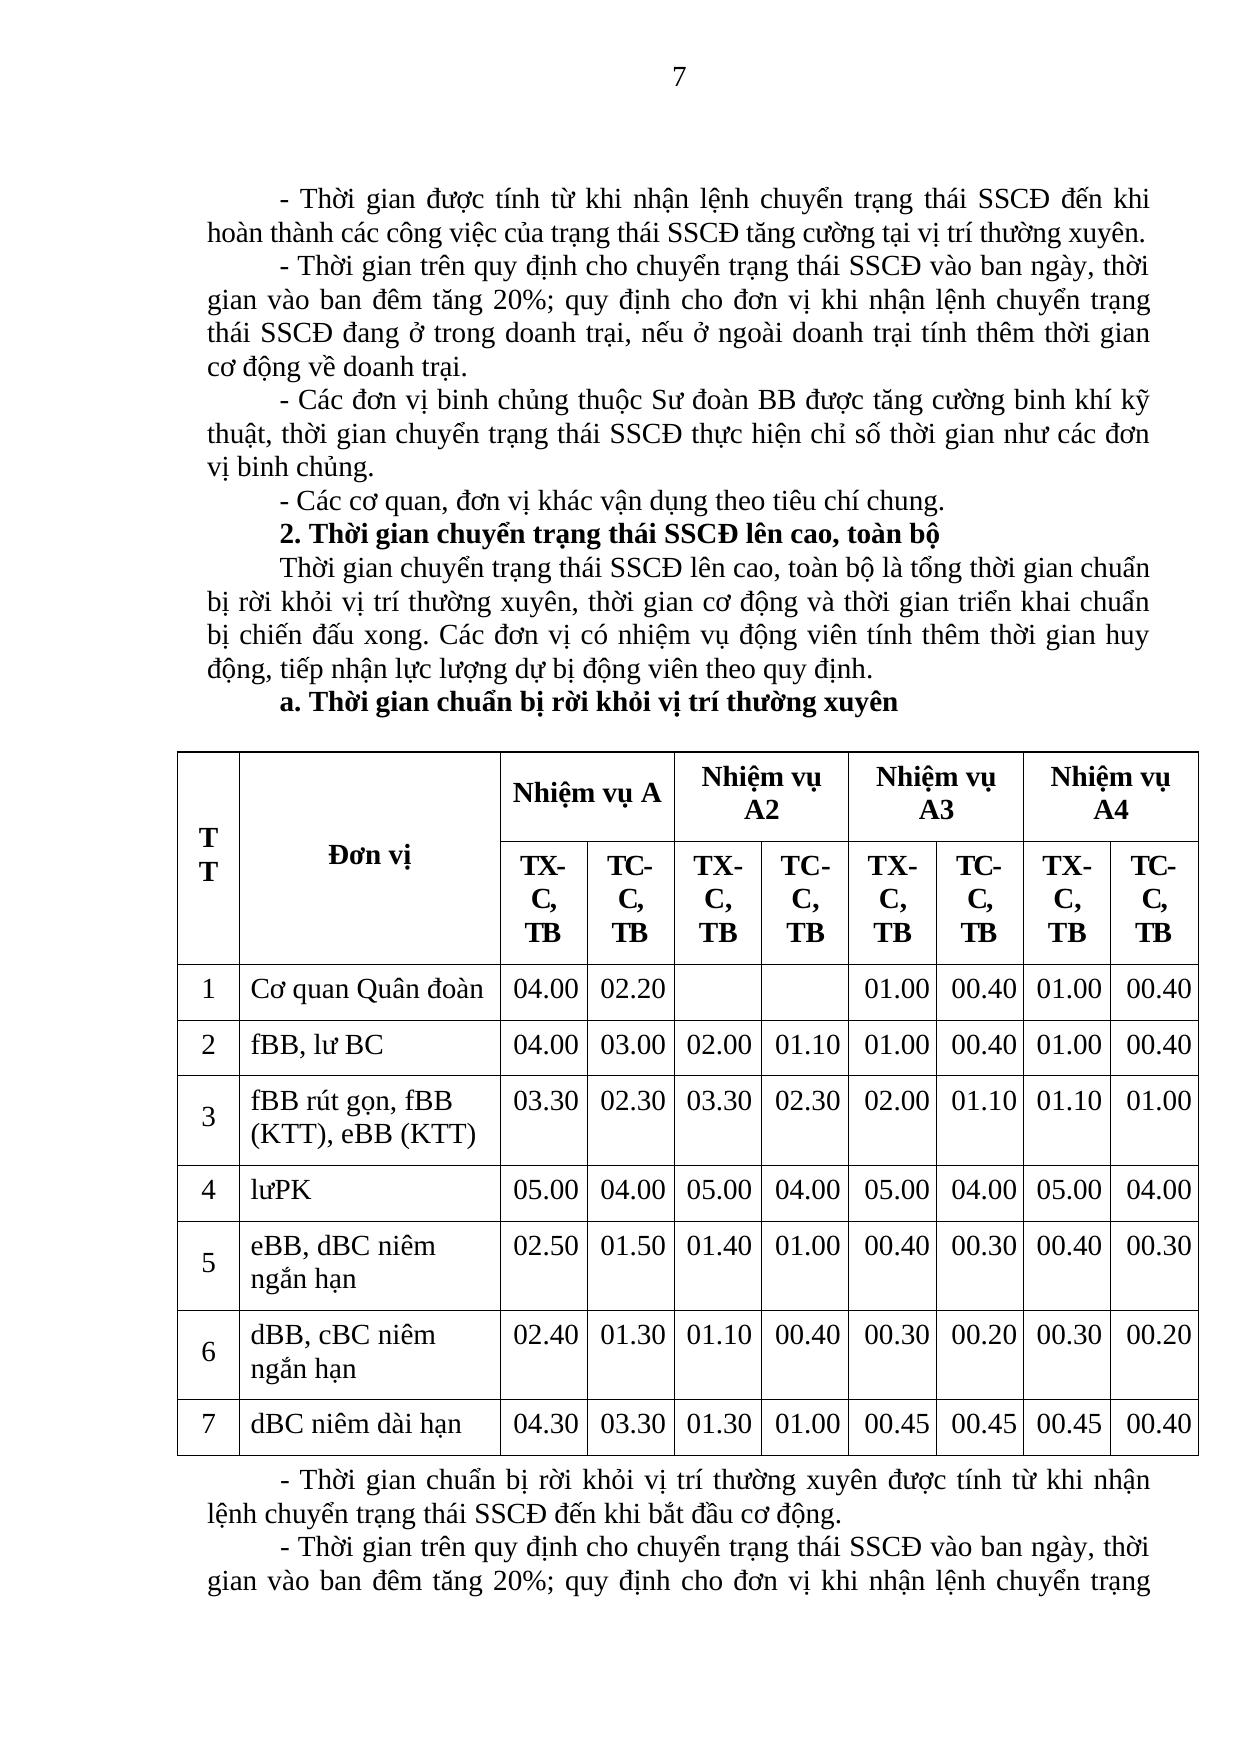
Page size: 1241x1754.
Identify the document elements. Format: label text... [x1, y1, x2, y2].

table_cell 05.00 [1024, 1166, 1110, 1221]
table_cell 02.30 [588, 1076, 674, 1165]
text - Thời gian được tính từ khi nhận lệnh chuyển trạng thái SSCĐ đến khi hoàn thành các công việc của trạng thái SSCĐ tăng cường tại vị trí thường xuyên. [207, 181, 1152, 248]
table_cell 00.40 [1111, 1400, 1198, 1455]
table_cell 00.40 [849, 1222, 936, 1310]
table_cell 04.00 [762, 1166, 848, 1221]
table_cell 00.40 [1024, 1222, 1110, 1310]
text Thời gian chuyển trạng thái SSCĐ lên cao, toàn bộ là tổng thời gian chuẩn bị rời khỏi vị trí thường xuyên, thời gian cơ động và thời gian triển khai chuẩn bị chiến đấu xong. Các đơn vị có nhiệm vụ động viên tính thêm thời gian huy động, tiếp nhận lực lượng dự bị động viên theo quy định. [207, 550, 1152, 684]
table_cell 03.30 [588, 1400, 674, 1455]
table_cell [675, 965, 761, 1019]
table_cell 00.30 [937, 1222, 1023, 1310]
table_header TT [178, 753, 239, 964]
table_cell 04.30 [501, 1400, 587, 1455]
table_cell TC- C, TB [1111, 842, 1198, 964]
table_cell 01.00 [1024, 1021, 1110, 1075]
table_cell 4 [178, 1166, 239, 1221]
table_cell 3 [178, 1076, 239, 1165]
table_cell 05.00 [501, 1166, 587, 1221]
table_cell 7 [178, 1400, 239, 1455]
table_header Nhiệm vụ A3 [849, 753, 1023, 841]
table_cell 03.30 [501, 1076, 587, 1165]
table_cell dBB, cBC niêm ngắn hạn [240, 1311, 500, 1399]
table_cell 01.00 [849, 1021, 936, 1075]
table_cell 01.00 [1111, 1076, 1198, 1165]
table_cell 02.20 [588, 965, 674, 1019]
table_cell 04.00 [501, 1021, 587, 1075]
text - Các cơ quan, đơn vị khác vận dụng theo tiêu chí chung. [207, 483, 1152, 517]
table_cell 03.00 [588, 1021, 674, 1075]
table_cell 02.00 [849, 1076, 936, 1165]
text 2. Thời gian chuyển trạng thái SSCĐ lên cao, toàn bộ [207, 517, 1152, 550]
text - Thời gian chuẩn bị rời khỏi vị trí thường xuyên được tính từ khi nhận lệnh chuyển trạng thái SSCĐ đến khi bắt đầu cơ động. [207, 1462, 1152, 1529]
table_cell 5 [178, 1222, 239, 1310]
table_cell 01.00 [762, 1222, 848, 1310]
table_cell 00.30 [1024, 1311, 1110, 1399]
table_cell 00.30 [1111, 1222, 1198, 1310]
table_cell 04.00 [501, 965, 587, 1019]
table_cell 00.40 [937, 1021, 1023, 1075]
table_cell 00.20 [937, 1311, 1023, 1399]
text a. Thời gian chuẩn bị rời khỏi vị trí thường xuyên [207, 684, 1152, 718]
table_cell 00.30 [849, 1311, 936, 1399]
table_cell 01.00 [1024, 965, 1110, 1019]
table_cell TX- C, TB [675, 842, 761, 964]
table_header Đơn vị [240, 753, 500, 964]
table_cell fBB rút gọn, fBB (KTT), eBB (KTT) [240, 1076, 500, 1165]
table_cell 00.20 [1111, 1311, 1198, 1399]
table_cell 01.50 [588, 1222, 674, 1310]
table_cell 00.40 [1111, 1021, 1198, 1075]
table_cell TX- C, TB [501, 842, 587, 964]
table_cell TC- C, TB [588, 842, 674, 964]
table_cell TX- C, TB [1024, 842, 1110, 964]
text - Các đơn vị binh chủng thuộc Sư đoàn BB được tăng cường binh khí kỹ thuật, thời gian chuyển trạng thái SSCĐ thực hiện chỉ số thời gian như các đơn vị binh chủng. [207, 382, 1152, 483]
table_cell 2 [178, 1021, 239, 1075]
table_cell lưPK [240, 1166, 500, 1221]
table_cell 6 [178, 1311, 239, 1399]
table_cell TC- C, TB [937, 842, 1023, 964]
table_cell 00.45 [1024, 1400, 1110, 1455]
table_cell fBB, lư BC [240, 1021, 500, 1075]
table_cell 01.10 [762, 1021, 848, 1075]
table_cell 03.30 [675, 1076, 761, 1165]
table_cell 01.30 [675, 1400, 761, 1455]
table_cell 02.50 [501, 1222, 587, 1310]
table_cell 01.40 [675, 1222, 761, 1310]
table_cell 02.00 [675, 1021, 761, 1075]
table_cell 1 [178, 965, 239, 1019]
table_cell TX- C, TB [849, 842, 936, 964]
table_cell 02.30 [762, 1076, 848, 1165]
table_cell 04.00 [937, 1166, 1023, 1221]
table_header Nhiệm vụ A4 [1024, 753, 1198, 841]
table_cell TC- C, TB [762, 842, 848, 964]
table_cell 01.10 [675, 1311, 761, 1399]
table_cell 00.45 [937, 1400, 1023, 1455]
table_cell 01.30 [588, 1311, 674, 1399]
table_cell 04.00 [1111, 1166, 1198, 1221]
table_cell 01.00 [849, 965, 936, 1019]
table_cell 01.10 [937, 1076, 1023, 1165]
table_header Nhiệm vụ A2 [675, 753, 848, 841]
table_cell 05.00 [849, 1166, 936, 1221]
table_cell 00.40 [1111, 965, 1198, 1019]
table_cell Cơ quan Quân đoàn [240, 965, 500, 1019]
table_cell 00.45 [849, 1400, 936, 1455]
table_cell eBB, dBC niêm ngắn hạn [240, 1222, 500, 1310]
table_cell 01.10 [1024, 1076, 1110, 1165]
table_cell 04.00 [588, 1166, 674, 1221]
table_cell 00.40 [937, 965, 1023, 1019]
table_cell 00.40 [762, 1311, 848, 1399]
table_cell 01.00 [762, 1400, 848, 1455]
table_cell 05.00 [675, 1166, 761, 1221]
table_cell [762, 965, 848, 1019]
table_cell 02.40 [501, 1311, 587, 1399]
table_cell dBC niêm dài hạn [240, 1400, 500, 1455]
table_header Nhiệm vụ A [501, 753, 674, 841]
